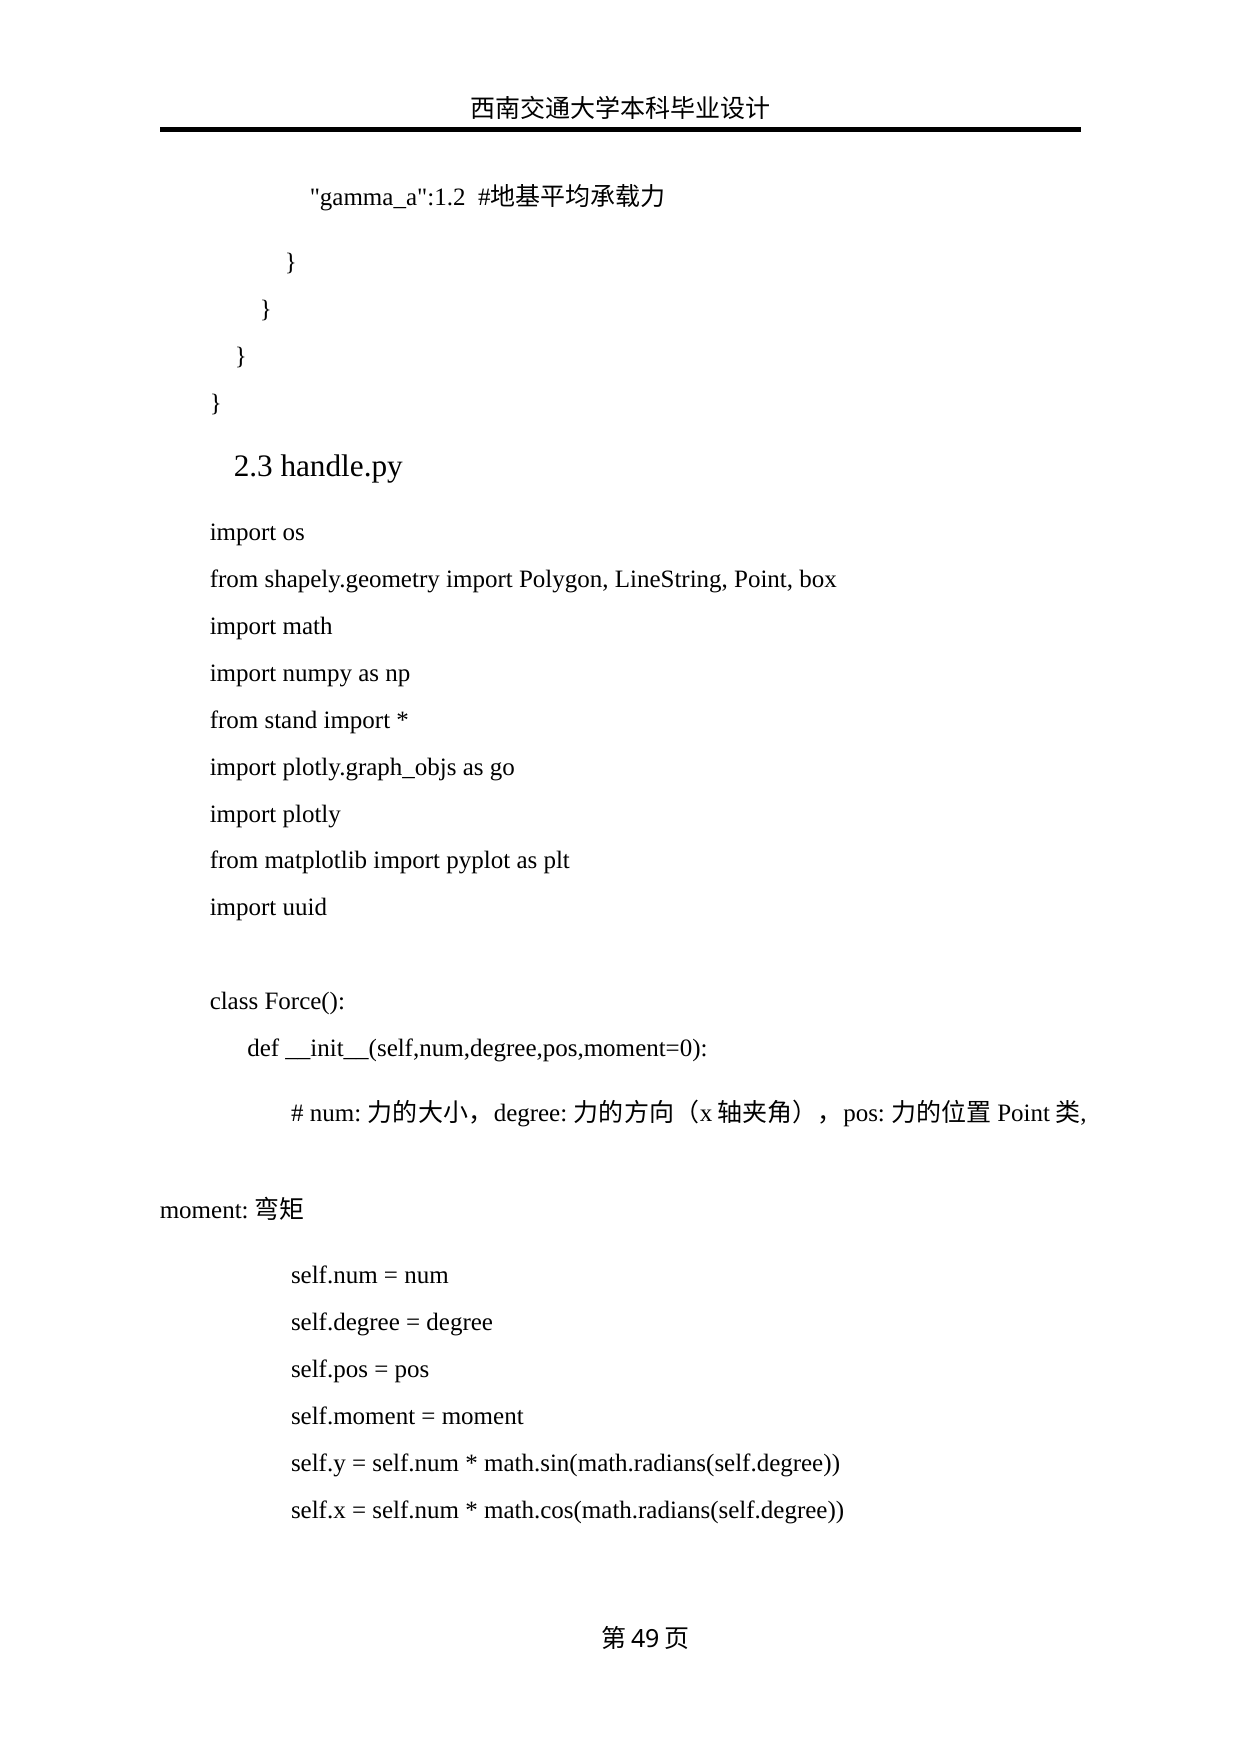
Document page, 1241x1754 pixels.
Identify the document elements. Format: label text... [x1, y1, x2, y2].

text self.pos = pos [159, 1352, 1081, 1385]
text } [159, 386, 1081, 418]
text from shapely.geometry import Polygon, LineString, Point, box [159, 562, 1081, 595]
text def __init__(self,num,degree,pos,moment=0): [159, 1031, 1081, 1064]
text } [159, 292, 1081, 324]
text self.degree = degree [159, 1306, 1081, 1338]
text from matplotlib import pyplot as plt [159, 844, 1081, 876]
text import plotly [159, 797, 1081, 829]
text self.num = num [159, 1259, 1081, 1291]
text import os [159, 516, 1081, 548]
text } [159, 245, 1081, 278]
text from stand import * [159, 703, 1081, 736]
text import numpy as np [159, 656, 1081, 689]
text self.moment = moment [159, 1399, 1081, 1432]
text import uuid [159, 891, 1081, 923]
text import math [159, 609, 1081, 642]
text } [159, 339, 1081, 371]
text self.x = self.num * math.cos(math.radians(self.degree)) [159, 1493, 1081, 1526]
subtitle 2.3 handle.py [233, 433, 1081, 498]
text # num: 力的大小，degree: 力的方向（x轴夹角），pos: 力的位置Point类,moment: 弯矩 [159, 1078, 1081, 1241]
text class Force(): [159, 984, 1081, 1017]
text self.y = self.num * math.sin(math.radians(self.degree)) [159, 1446, 1081, 1479]
text import plotly.graph_objs as go [159, 750, 1081, 782]
text "gamma_a":1.2 #地基平均承载力 [159, 162, 1081, 227]
